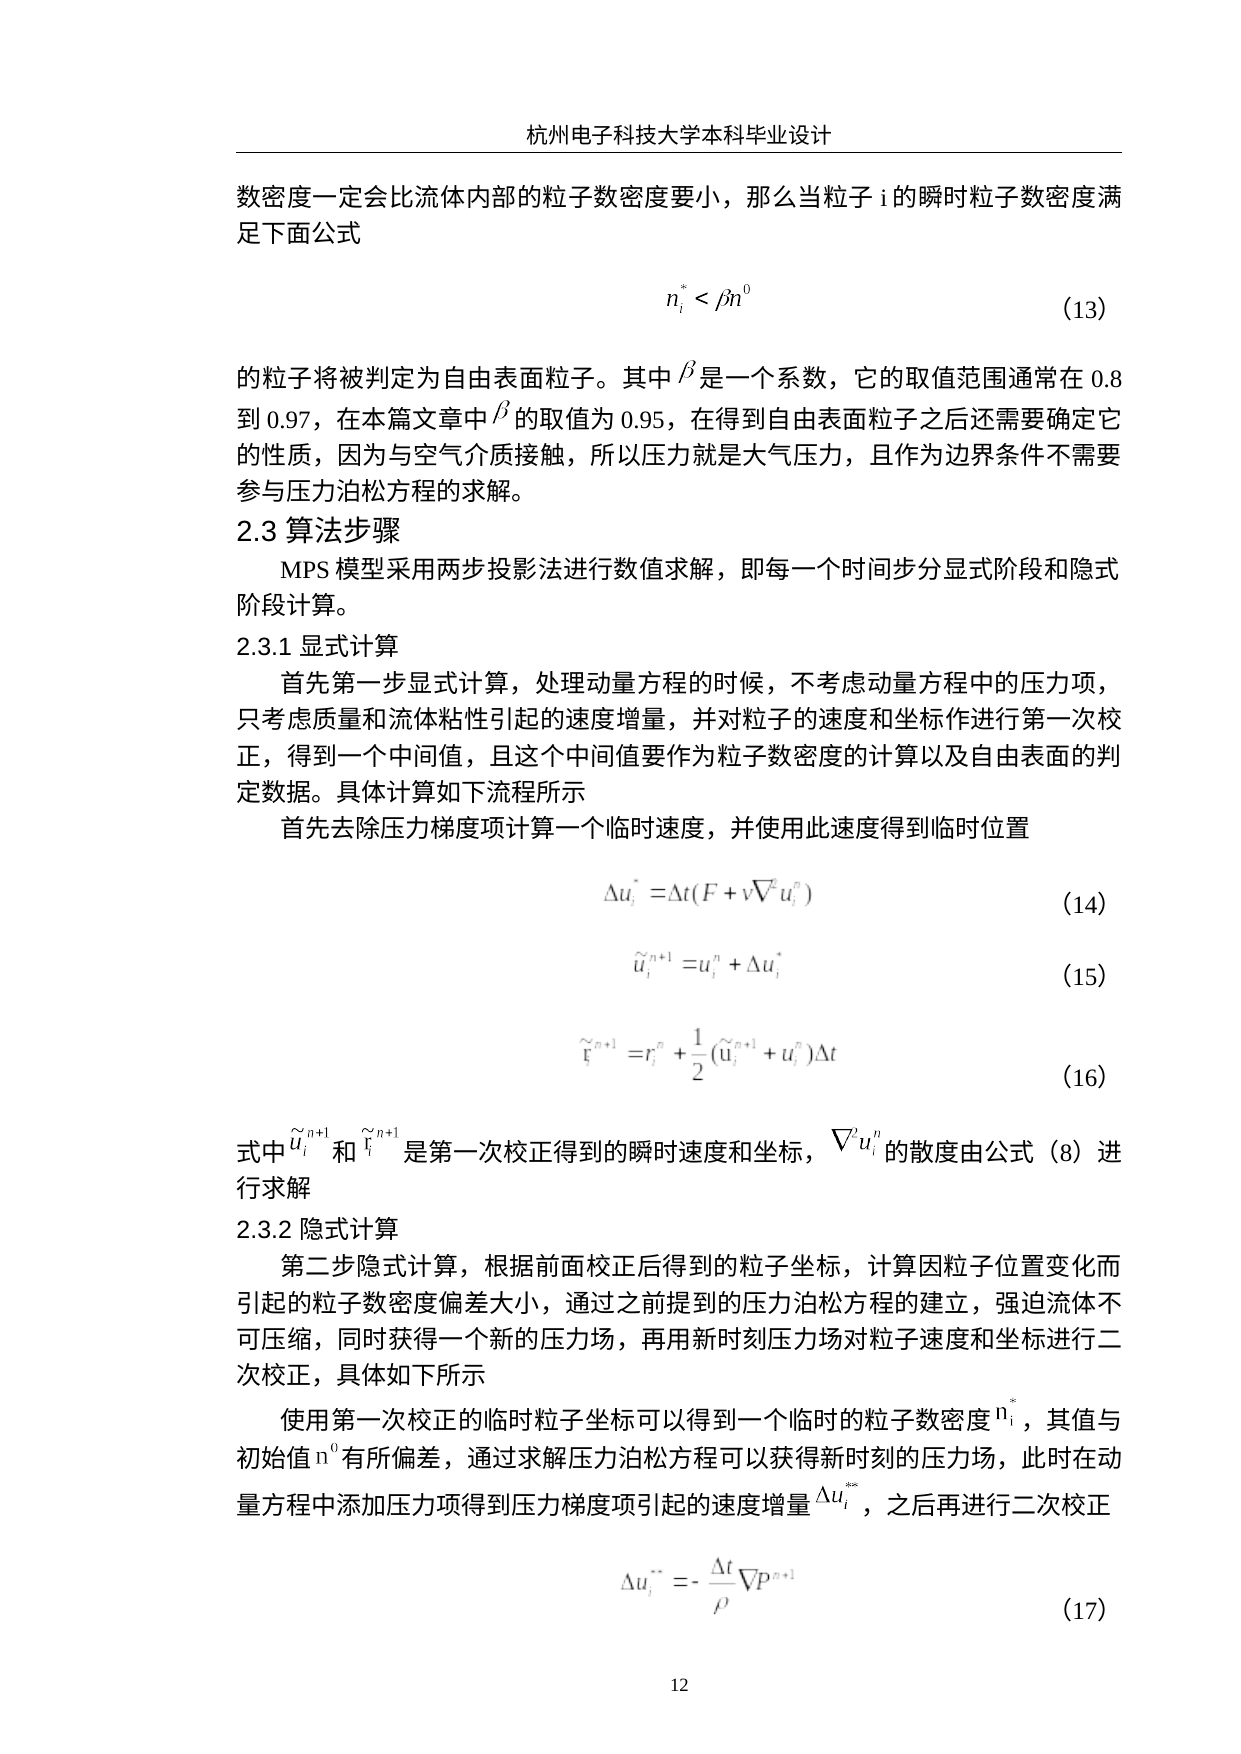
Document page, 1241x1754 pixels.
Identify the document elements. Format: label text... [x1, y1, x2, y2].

subtitle 2.3.2 隐式计算 [236, 1205, 1122, 1247]
text （14） [236, 874, 1122, 921]
text 首先去除压力梯度项计算一个临时速度，并使用此速度得到临时位置 [236, 809, 1122, 845]
text （16） [236, 1021, 1122, 1093]
subtitle 2.3 算法步骤 [236, 508, 1122, 549]
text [236, 177, 1122, 250]
text （15） [236, 946, 1122, 993]
text 第二步隐式计算，根据前面校正后得到的粒子坐标，计算因粒子位置变化而引起的粒子数密度偏差大小，通过之前提到的压力泊松方程的建立，强迫流体不可压缩，同时获得一个新的压力场，再用新时刻压力场对粒子速度和坐标进行二次校正，具体如下所示 [236, 1247, 1122, 1392]
text （17） [236, 1551, 1122, 1627]
subtitle 2.3.1 显式计算 [236, 622, 1122, 664]
text MPS模型采用两步投影法进行数值求解，即每一个时间步分显式阶段和隐式阶段计算。 [236, 549, 1122, 622]
text 首先第一步显式计算，处理动量方程的时候，不考虑动量方程中的压力项，只考虑质量和流体粘性引起的速度增量，并对粒子的速度和坐标作进行第一次校正，得到一个中间值，且这个中间值要作为粒子数密度的计算以及自由表面的判定数据。具体计算如下流程所示 [236, 664, 1122, 809]
text 使用第一次校正的临时粒子坐标可以得到一个临时的粒子数密度，其值与初始值有所偏差，通过求解压力泊松方程可以获得新时刻的压力场，此时在动量方程中添加压力项得到压力梯度项引起的速度增量，之后再进行二次校正 [236, 1392, 1122, 1522]
text 式中和是第一次校正得到的瞬时速度和坐标，的散度由公式（8）进行求解 [236, 1122, 1122, 1205]
text （13） [236, 278, 1122, 325]
text 的粒子将被判定为自由表面粒子。其中是一个系数，它的取值范围通常在0.8到0.97，在本篇文章中的取值为0.95，在得到自由表面粒子之后还需要确定它的性质，因为与空气介质接触，所以压力就是大气压力，且作为边界条件不需要参与压力泊松方程的求解。 [236, 354, 1122, 508]
